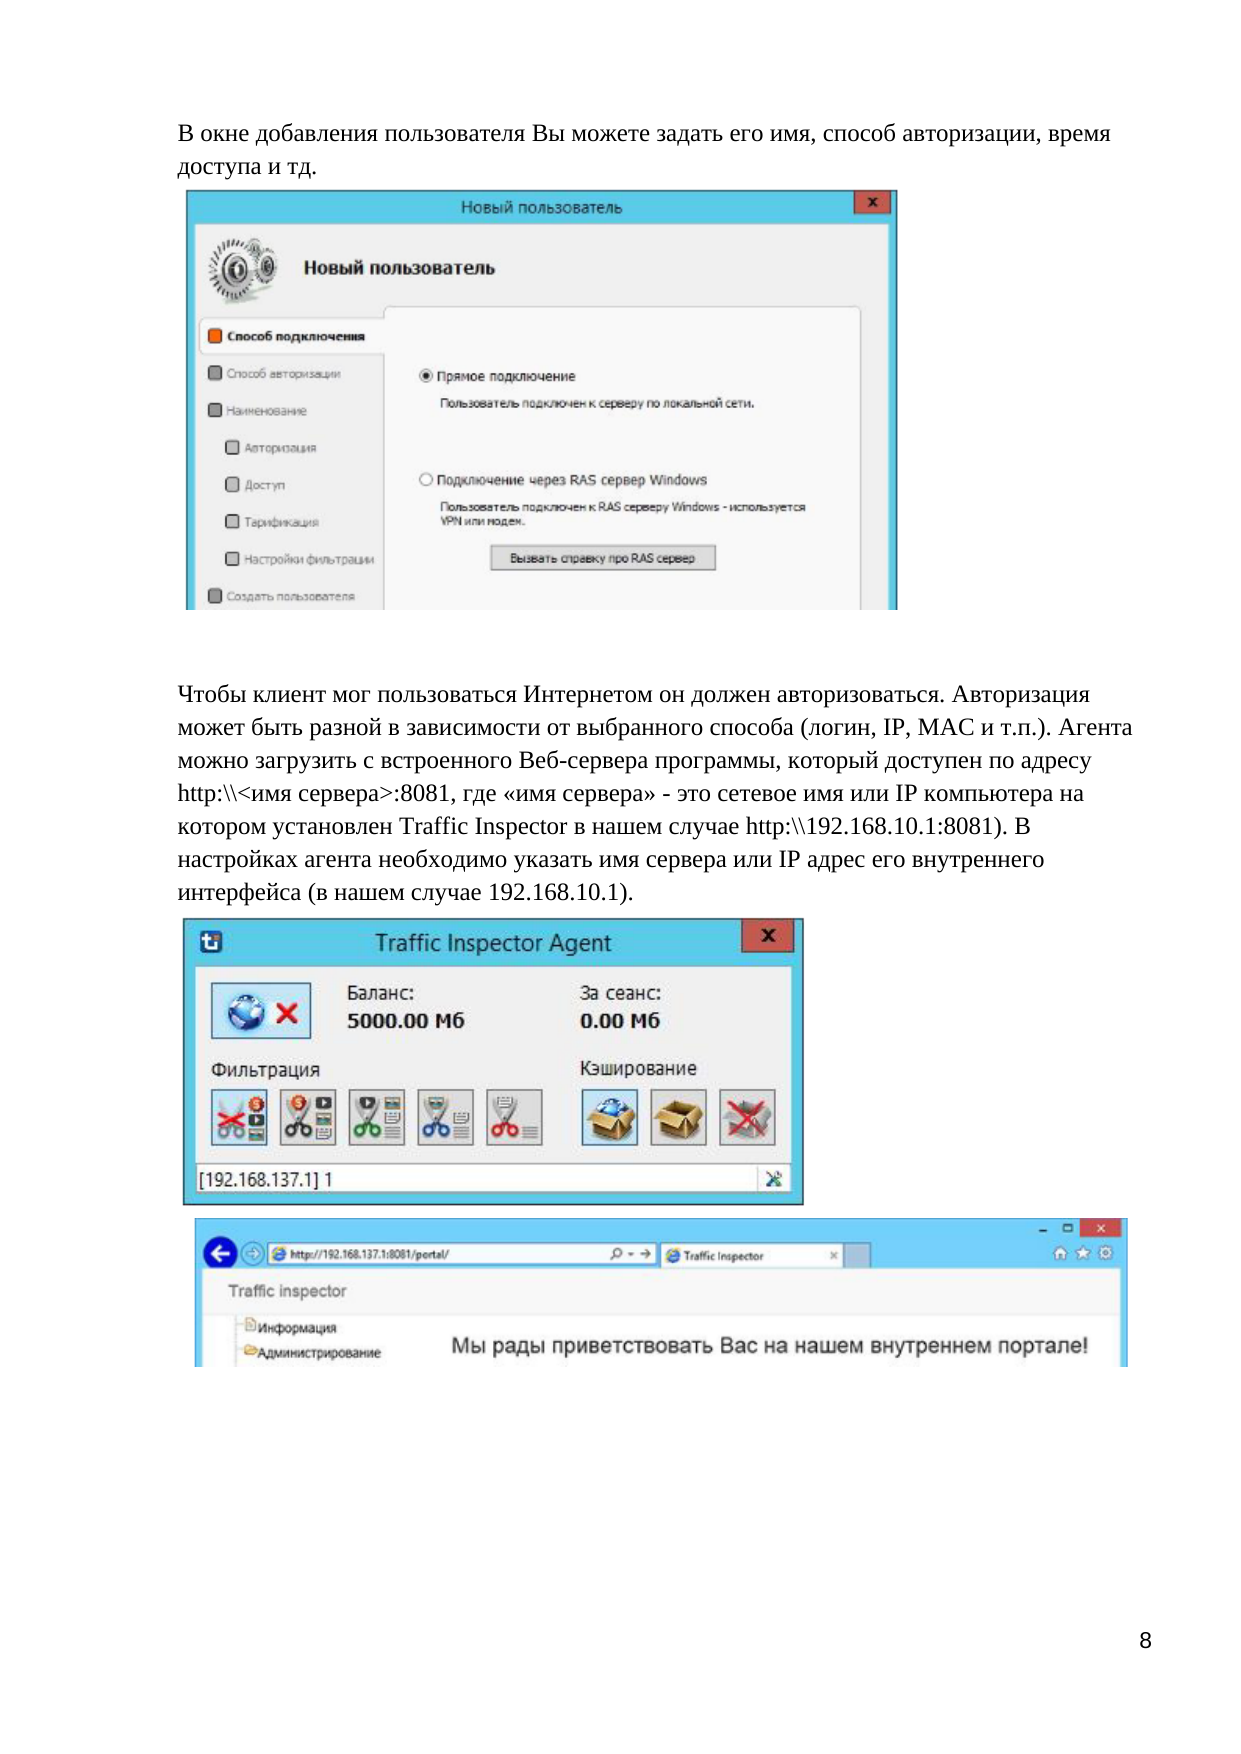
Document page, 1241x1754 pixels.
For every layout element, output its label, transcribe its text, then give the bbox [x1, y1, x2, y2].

text доступа и тд. [177, 151, 1152, 180]
picture [177, 910, 815, 1215]
text В окне добавления пользователя Вы можете задать его имя, способ авторизации, время [177, 118, 1152, 147]
picture [177, 184, 918, 610]
picture [177, 1218, 1152, 1367]
